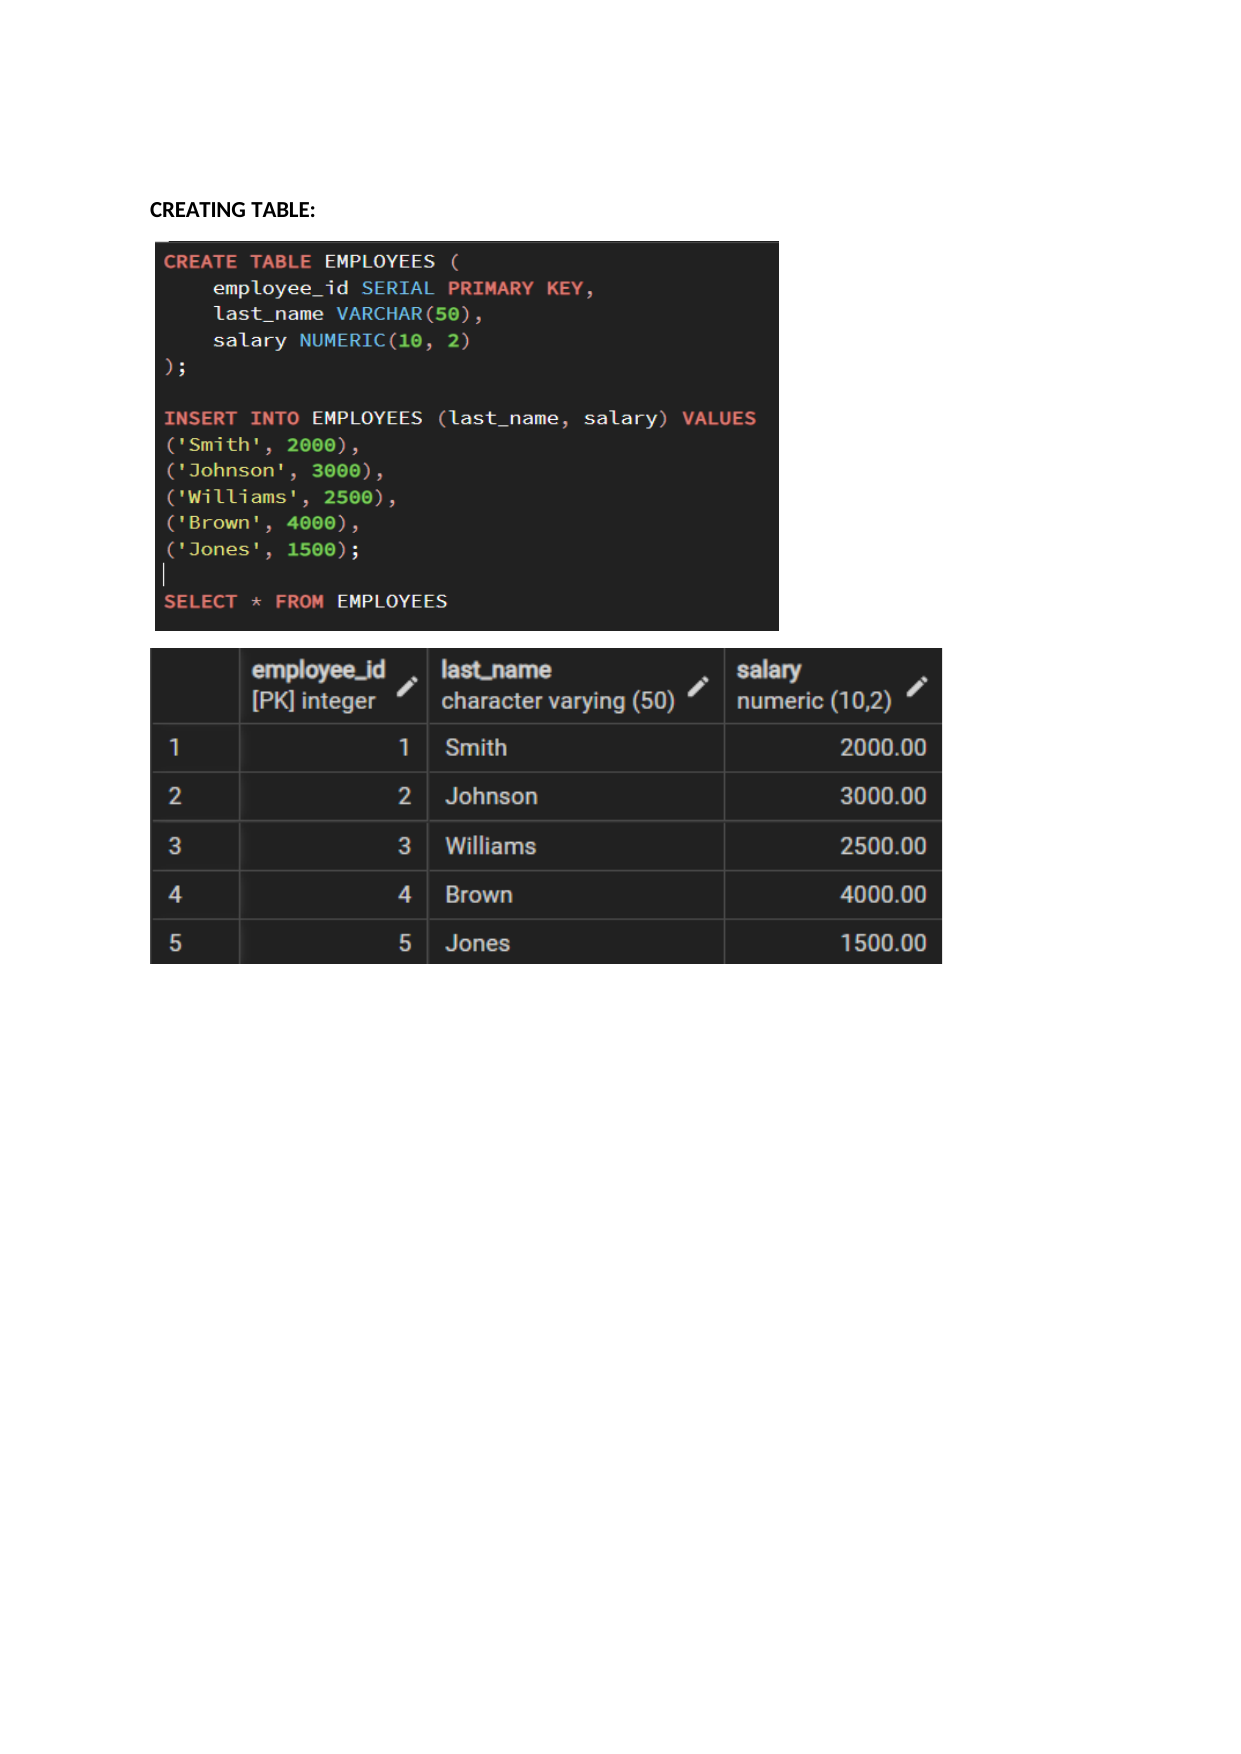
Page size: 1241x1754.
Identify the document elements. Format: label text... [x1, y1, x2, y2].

text CREATING TABLE: [150, 195, 1101, 223]
picture [155, 241, 779, 631]
picture [150, 648, 943, 964]
